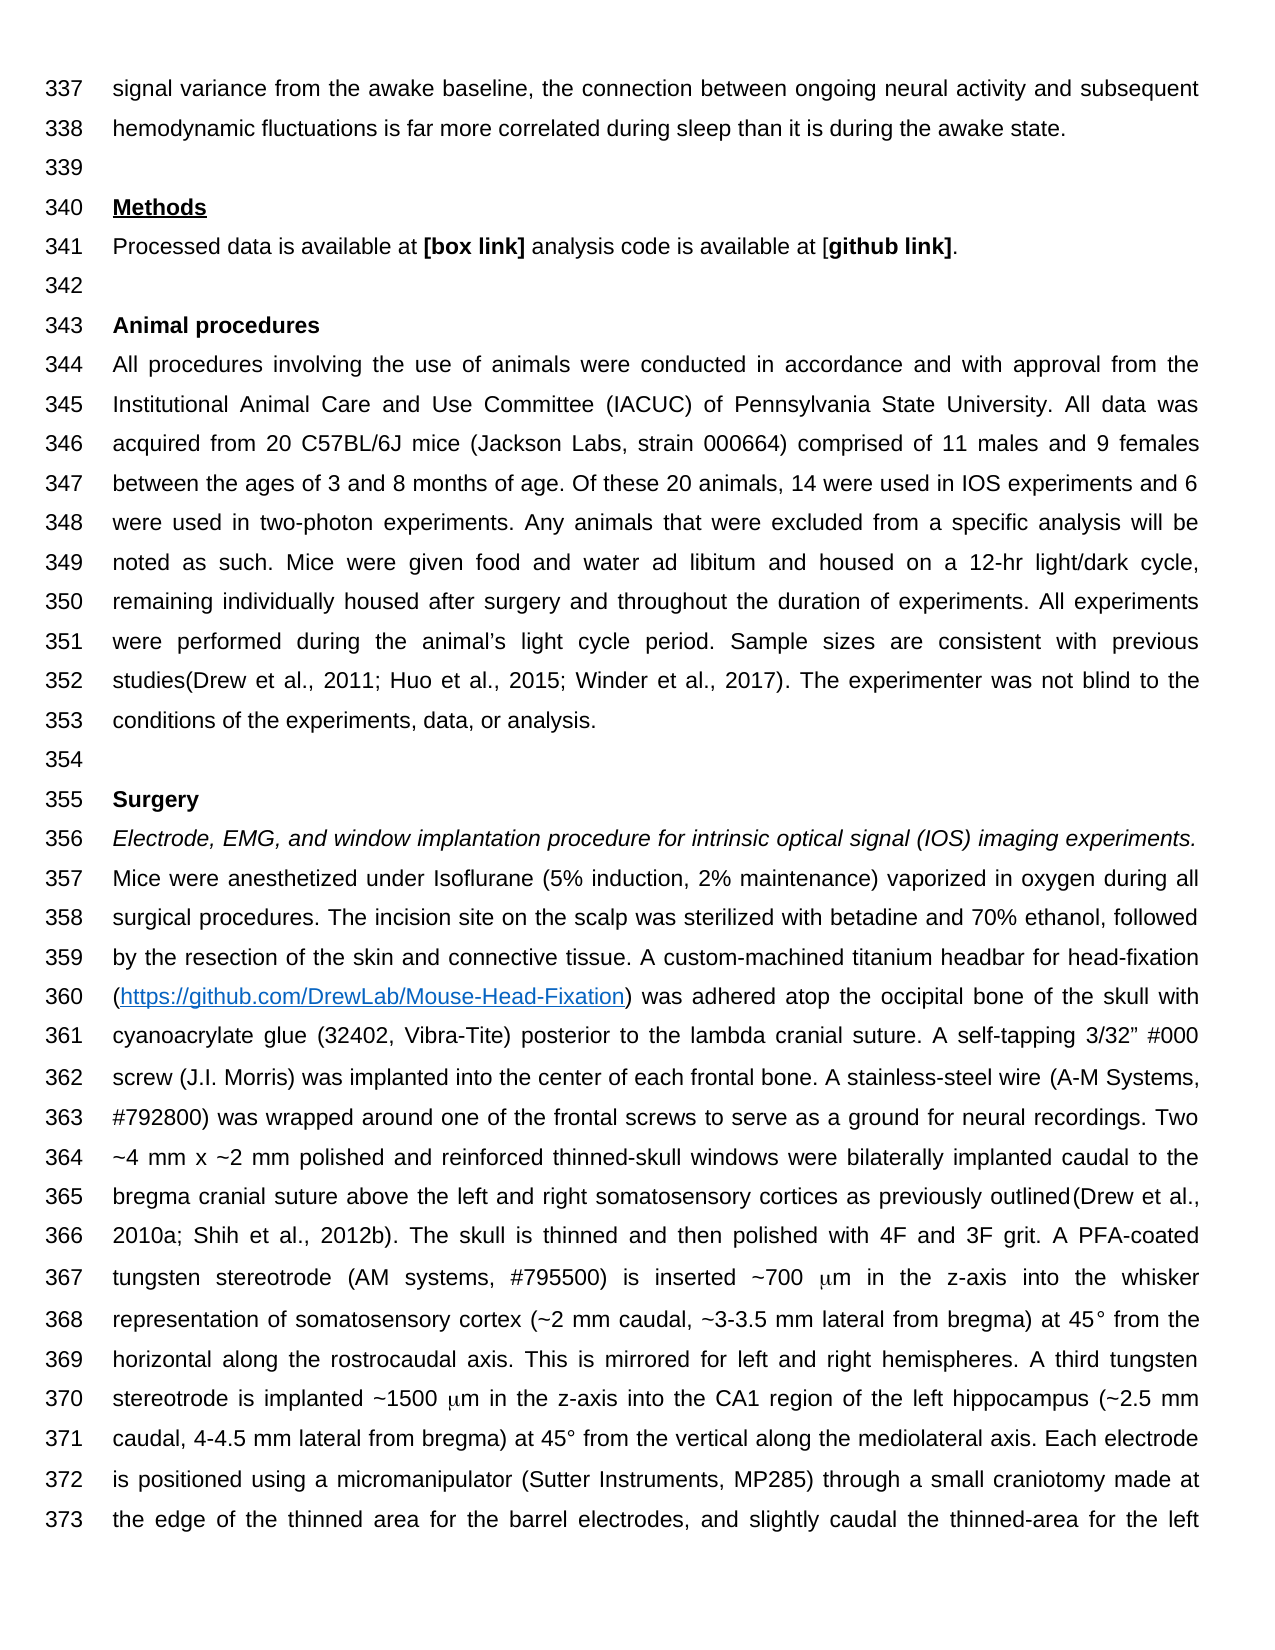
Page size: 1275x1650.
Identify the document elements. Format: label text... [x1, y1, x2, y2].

text Surgery [112, 786, 1200, 812]
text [112, 75, 1200, 141]
text Processed data is available at [box link] analysis code is available at [github link]. [112, 233, 1200, 259]
text Animal procedures [112, 312, 1200, 338]
text All procedures involving the use of animals were conducted in accordance and with approval from the Institutional Animal Care and Use Committee (IACUC) of Pennsylvania State University. All data was acquired from 20 C57BL/6J mice (Jackson Labs, strain 000664) comprised of 11 males and 9 females between the ages of 3 and 8 months of age. Of these 20 animals, 14 were used in IOS experiments and 6 were used in two-photon experiments. Any animals that were excluded from a specific analysis will be noted as such. Mice were given food and water ad libitum and housed on a 12-hr light/dark cycle, remaining individually housed after surgery and throughout the duration of experiments. All experiments were performed during the animal’s light cycle period. Sample sizes are consistent with previous studies(Drew et al., 2011; Huo et al., 2015; Winder et al., 2017). The experimenter was not blind to the conditions of the experiments, data, or analysis. [112, 351, 1200, 733]
text Methods [112, 193, 1200, 220]
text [112, 825, 1200, 1533]
